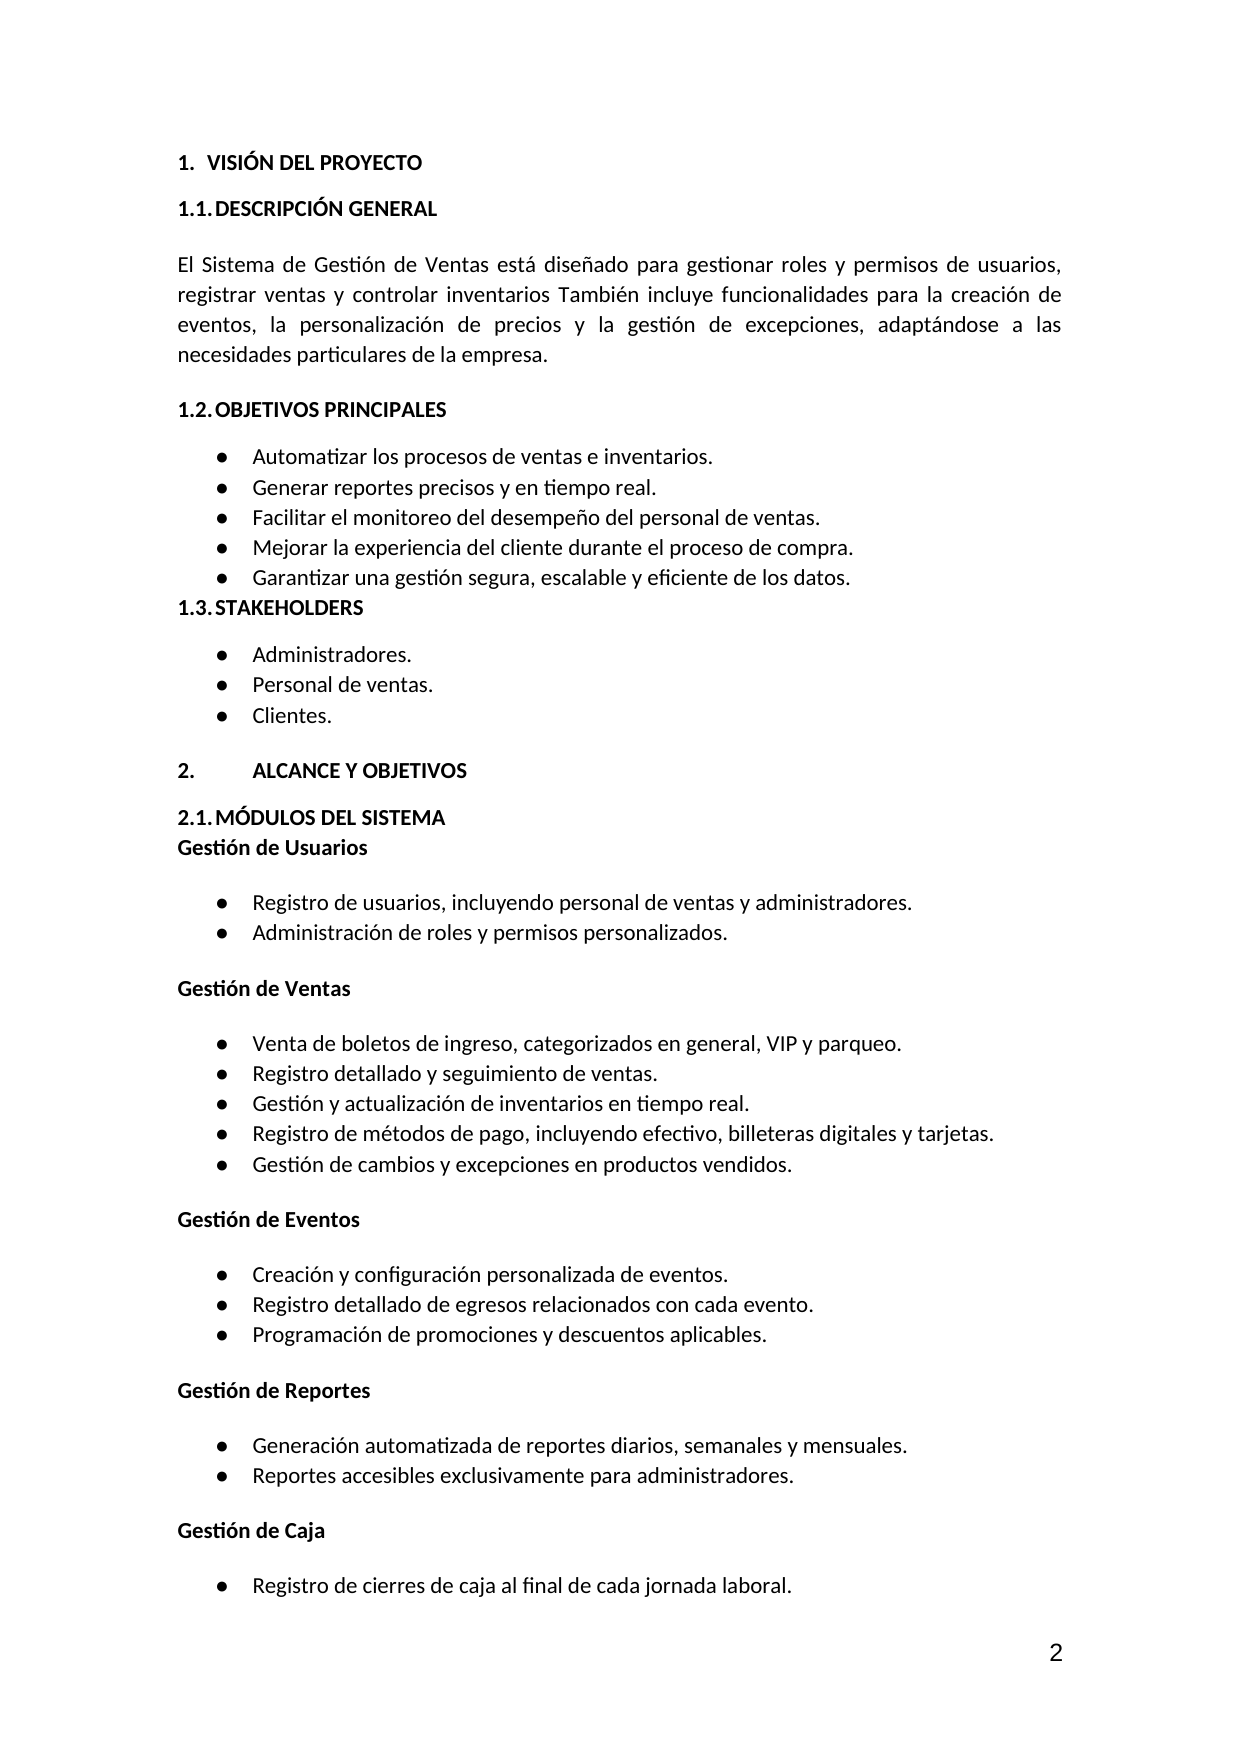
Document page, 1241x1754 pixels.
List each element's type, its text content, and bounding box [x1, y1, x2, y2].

list Generación automatizada de reportes diarios, semanales y mensuales. [215, 1431, 1063, 1459]
list Registro detallado y seguimiento de ventas. [215, 1059, 1063, 1087]
list Administradores. [215, 640, 1063, 668]
list Registro detallado de egresos relacionados con cada evento. [215, 1290, 1063, 1318]
list Clientes. [215, 701, 1063, 729]
list Reportes accesibles exclusivamente para administradores. [215, 1461, 1063, 1489]
list Registro de métodos de pago, incluyendo efectivo, billeteras digitales y tarjetas. [215, 1119, 1063, 1147]
list Gestión y actualización de inventarios en tiempo real. [215, 1089, 1063, 1117]
list Administración de roles y permisos personalizados. [215, 918, 1063, 946]
list Mejorar la experiencia del cliente durante el proceso de compra. [215, 533, 1063, 561]
text Gestión de Ventas [177, 974, 1063, 1002]
list Garantizar una gestión segura, escalable y eficiente de los datos. [215, 563, 1063, 591]
text Gestión de Usuarios [177, 833, 1063, 861]
list Registro de cierres de caja al final de cada jornada laboral. [215, 1572, 1063, 1599]
list Generar reportes precisos y en tiempo real. [215, 473, 1063, 501]
list OBJETIVOS PRINCIPALES [177, 396, 1063, 423]
text Gestión de Eventos [177, 1205, 1063, 1233]
list STAKEHOLDERS [177, 593, 1063, 621]
text Gestión de Caja [177, 1516, 1063, 1544]
list Facilitar el monitoreo del desempeño del personal de ventas. [215, 503, 1063, 531]
list Personal de ventas. [215, 671, 1063, 698]
list Programación de promociones y descuentos aplicables. [215, 1321, 1063, 1348]
list Gestión de cambios y excepciones en productos vendidos. [215, 1150, 1063, 1178]
list Creación y configuración personalizada de eventos. [215, 1260, 1063, 1288]
list VISIÓN DEL PROYECTO [177, 148, 1063, 176]
list MÓDULOS DEL SISTEMA [177, 803, 1063, 831]
text Gestión de Reportes [177, 1376, 1063, 1404]
text El Sistema de Gestión de Ventas está diseñado para gestionar roles y permisos de usuarios, registrar ventas y controlar inventarios También incluye funcionalidades para la creación de eventos, la personalización de precios y la gestión de excepciones, adaptándose a las necesidades particulares de la empresa. [177, 250, 1063, 368]
list Registro de usuarios, incluyendo personal de ventas y administradores. [215, 888, 1063, 916]
list Venta de boletos de ingreso, categorizados en general, VIP y parqueo. [215, 1029, 1063, 1057]
text 2. ALCANCE Y OBJETIVOS [177, 756, 1063, 784]
list Automatizar los procesos de ventas e inventarios. [215, 442, 1063, 470]
list DESCRIPCIÓN GENERAL [177, 194, 1063, 222]
